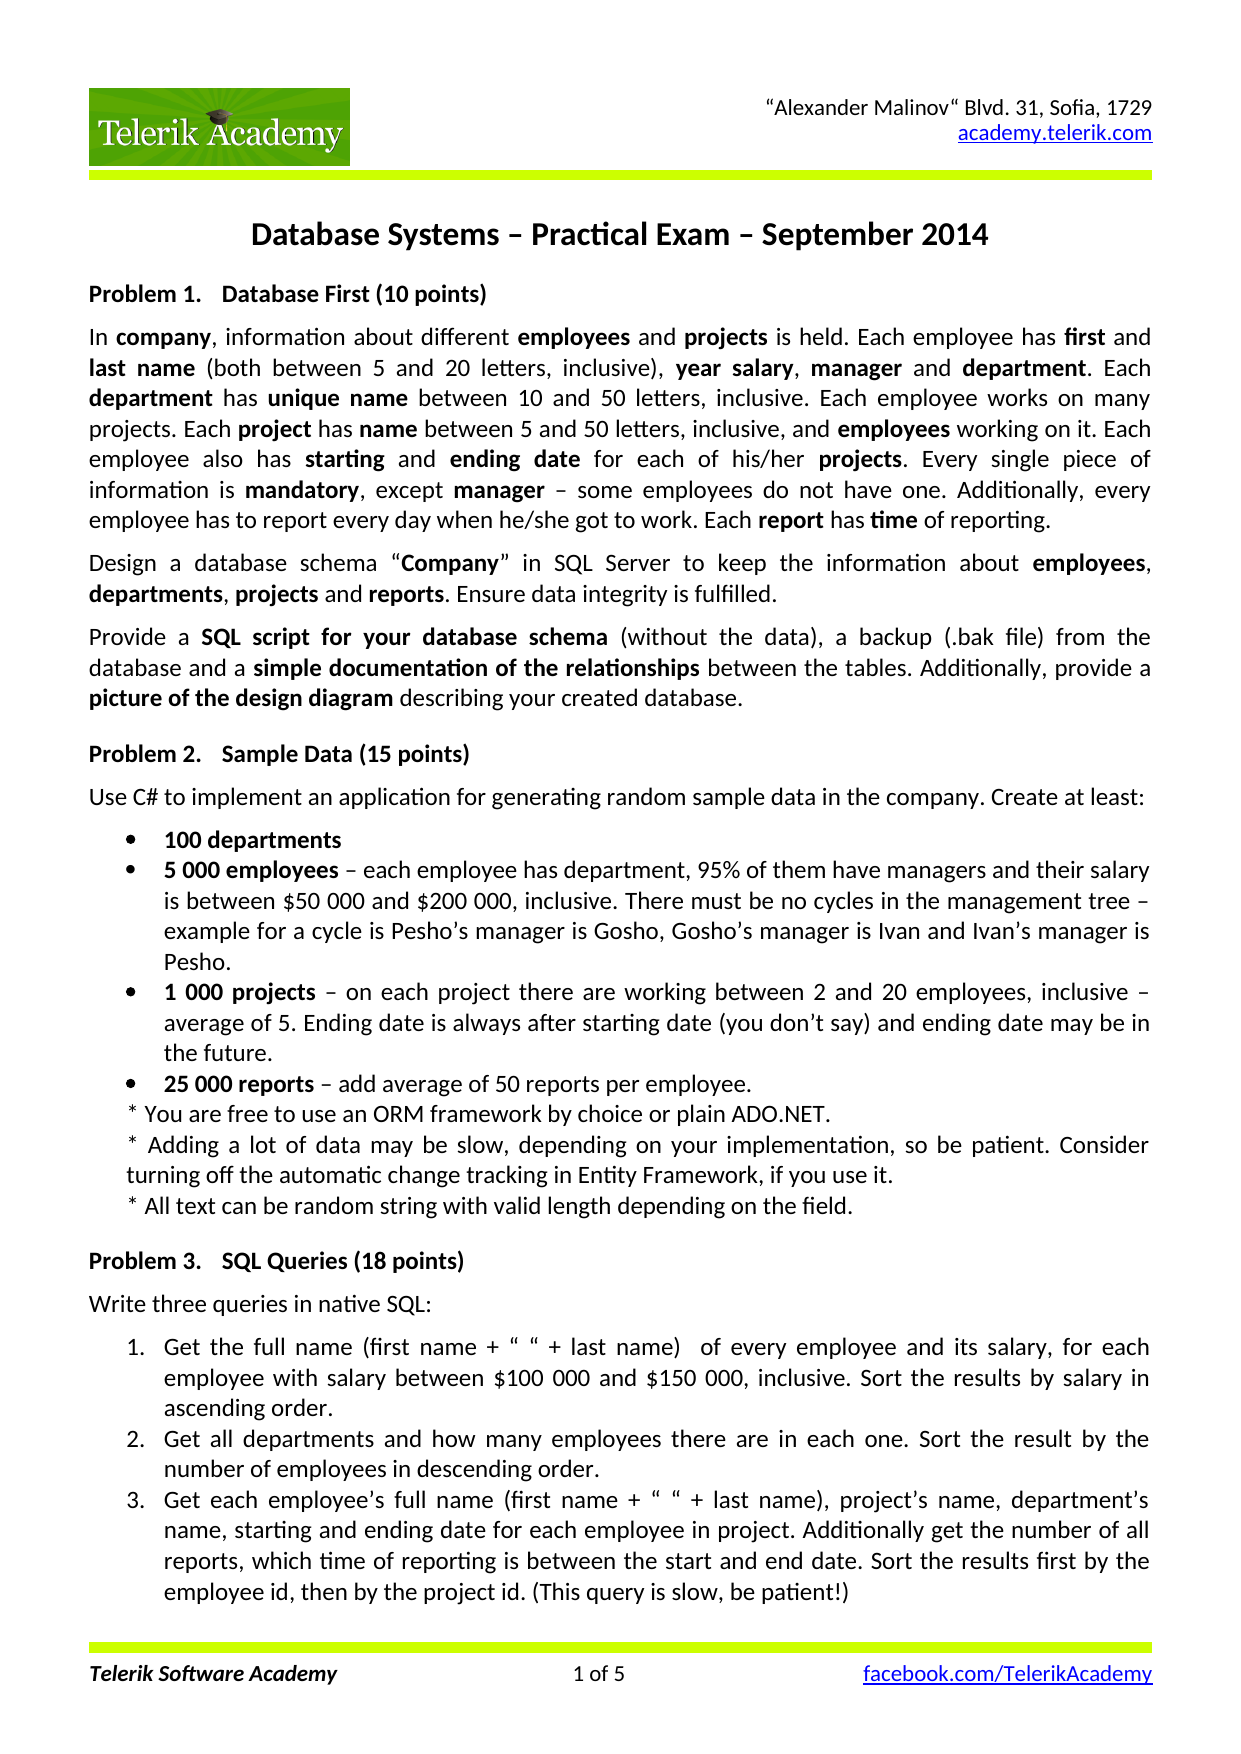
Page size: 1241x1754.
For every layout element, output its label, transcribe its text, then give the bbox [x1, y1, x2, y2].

subtitle Database First (10 points) [89, 278, 1152, 309]
list 100 departments [126, 824, 1152, 854]
list * Adding a lot of data may be slow, depending on your implementation, so be patient. Consider turning off the automatic change tracking in Entity Framework, if you use it. [126, 1129, 1152, 1190]
text Write three queries in native SQL: [89, 1288, 1152, 1319]
subtitle Database Systems – Practical Exam – September 2014 [89, 213, 1152, 253]
list Get the full name (first name + “ “ + last name) of every employee and its salary, for each employee with salary between $100 000 and $150 000, inclusive. Sort the results by salary in ascending order. [126, 1332, 1152, 1423]
list * All text can be random string with valid length depending on the field. [126, 1190, 1152, 1221]
list * You are free to use an ORM framework by choice or plain ADO.NET. [126, 1098, 1152, 1129]
list 1 000 projects – on each project there are working between 2 and 20 employees, inclusive – average of 5. Ending date is always after starting date (you don’t say) and ending date may be in the future. [126, 976, 1152, 1068]
text Use C# to implement an application for generating random sample data in the company. Create at least: [89, 781, 1152, 811]
text Design a database schema “Company” in SQL Server to keep the information about employees, departments, projects and reports. Ensure data integrity is fulfilled. [89, 548, 1152, 609]
picture [89, 88, 350, 166]
subtitle SQL Queries (18 points) [89, 1246, 1152, 1276]
text Provide a SQL script for your database schema (without the data), a backup (.bak file) from the database and a simple documentation of the relationships between the tables. Additionally, provide a picture of the design diagram describing your created database. [89, 621, 1152, 713]
list Get all departments and how many employees there are in each one. Sort the result by the number of employees in descending order. [126, 1423, 1152, 1484]
subtitle Sample Data (15 points) [89, 738, 1152, 768]
list 5 000 employees – each employee has department, 95% of them have managers and their salary is between $50 000 and $200 000, inclusive. There must be no cycles in the management tree –example for a cycle is Pesho’s manager is Gosho, Gosho’s manager is Ivan and Ivan’s manager is Pesho. [126, 854, 1152, 976]
list Get each employee’s full name (first name + “ “ + last name), project’s name, department’s name, starting and ending date for each employee in project. Additionally get the number of all reports, which time of reporting is between the start and end date. Sort the results first by the employee id, then by the project id. (This query is slow, be patient!) [126, 1484, 1152, 1606]
list 25 000 reports – add average of 50 reports per employee. [126, 1068, 1152, 1098]
text In company, information about different employees and projects is held. Each employee has first and last name (both between 5 and 20 letters, inclusive), year salary, manager and department. Each department has unique name between 10 and 50 letters, inclusive. Each employee works on many projects. Each project has name between 5 and 50 letters, inclusive, and employees working on it. Each employee also has starting and ending date for each of his/her projects. Every single piece of information is mandatory, except manager – some employees do not have one. Additionally, every employee has to report every day when he/she got to work. Each report has time of reporting. [89, 321, 1152, 535]
